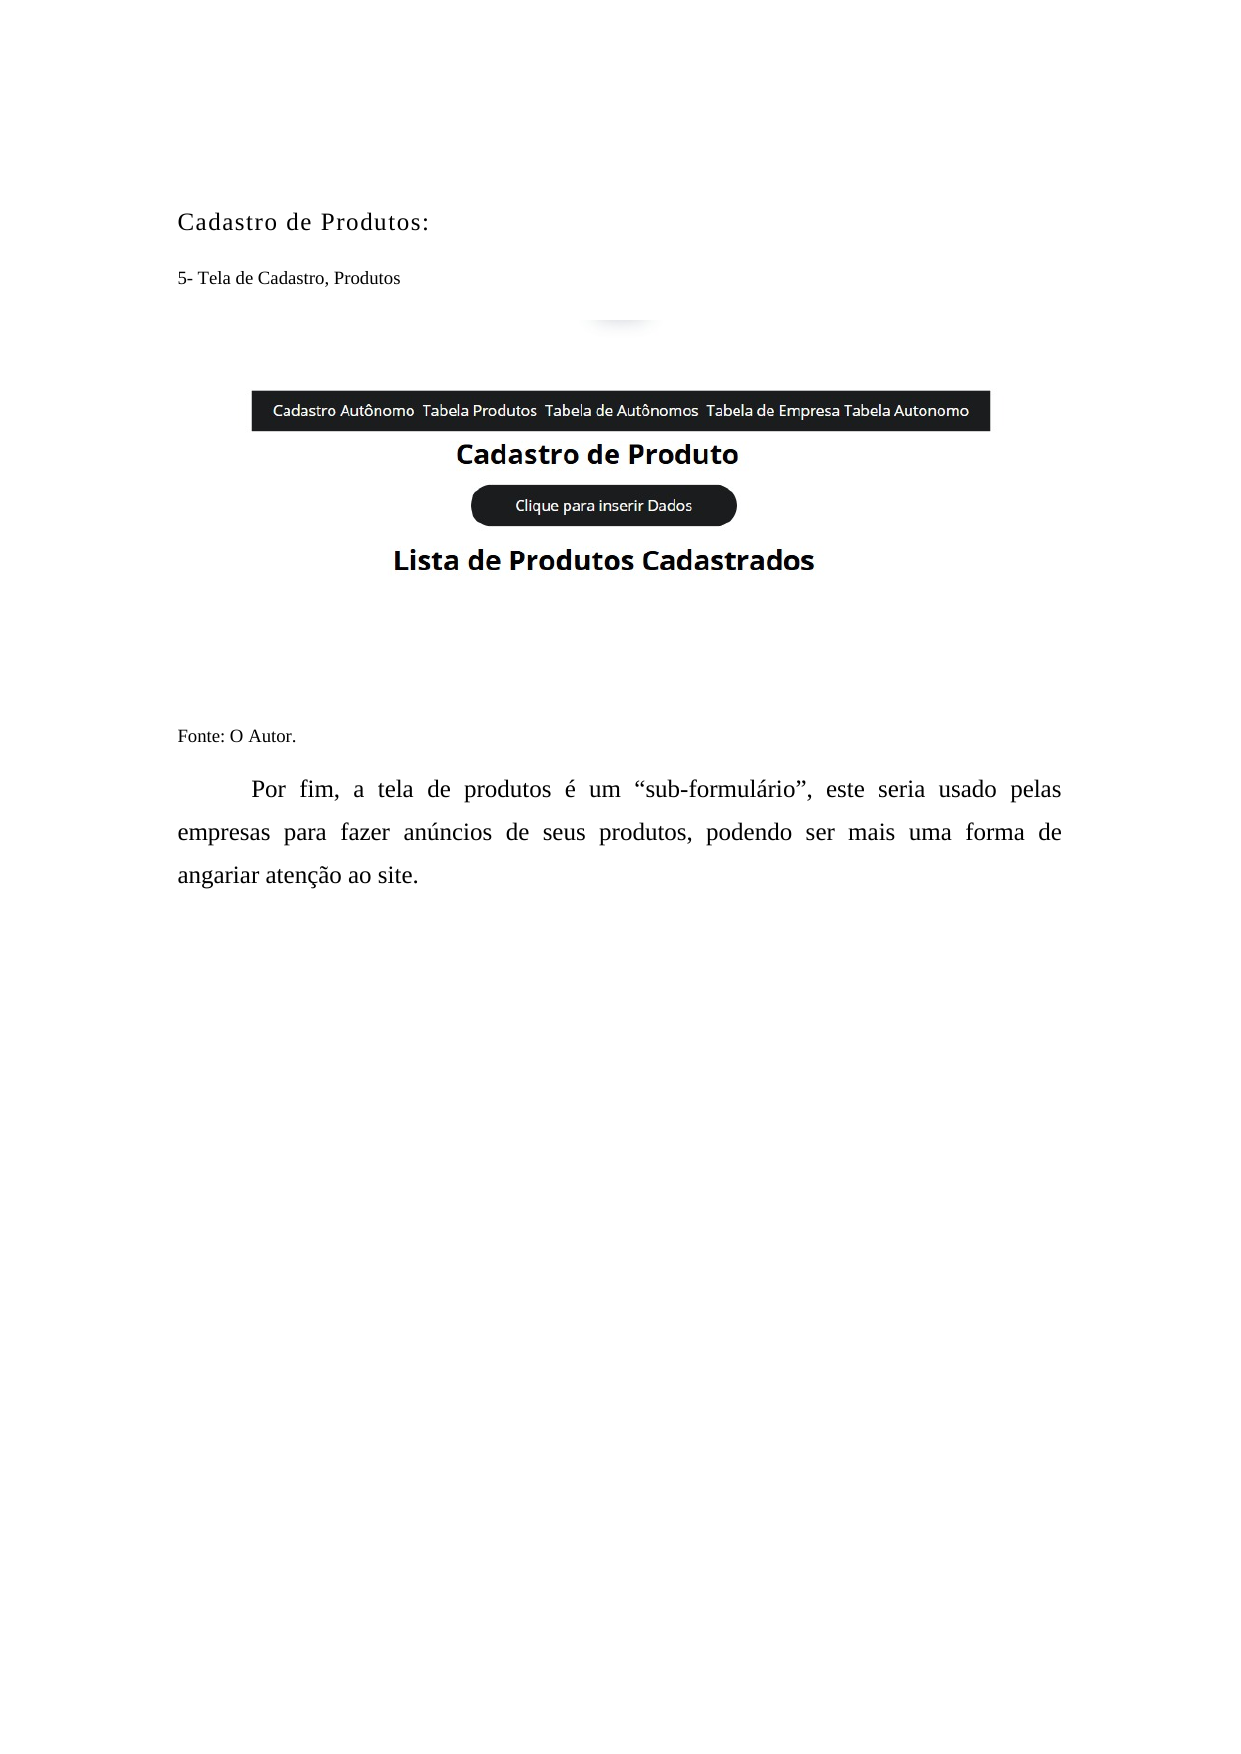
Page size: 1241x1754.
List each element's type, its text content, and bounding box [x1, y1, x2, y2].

text Fonte: O Autor. [177, 725, 1063, 746]
text Por fim, a tela de produtos é um “sub-formulário”, este seria usado pelas empresas para fazer anúncios de seus produtos, podendo ser mais uma forma de angariar atenção ao site. [177, 774, 1063, 889]
text 5- Tela de Cadastro, Produtos [177, 267, 1063, 289]
subtitle Cadastro de Produtos: [177, 207, 1063, 236]
